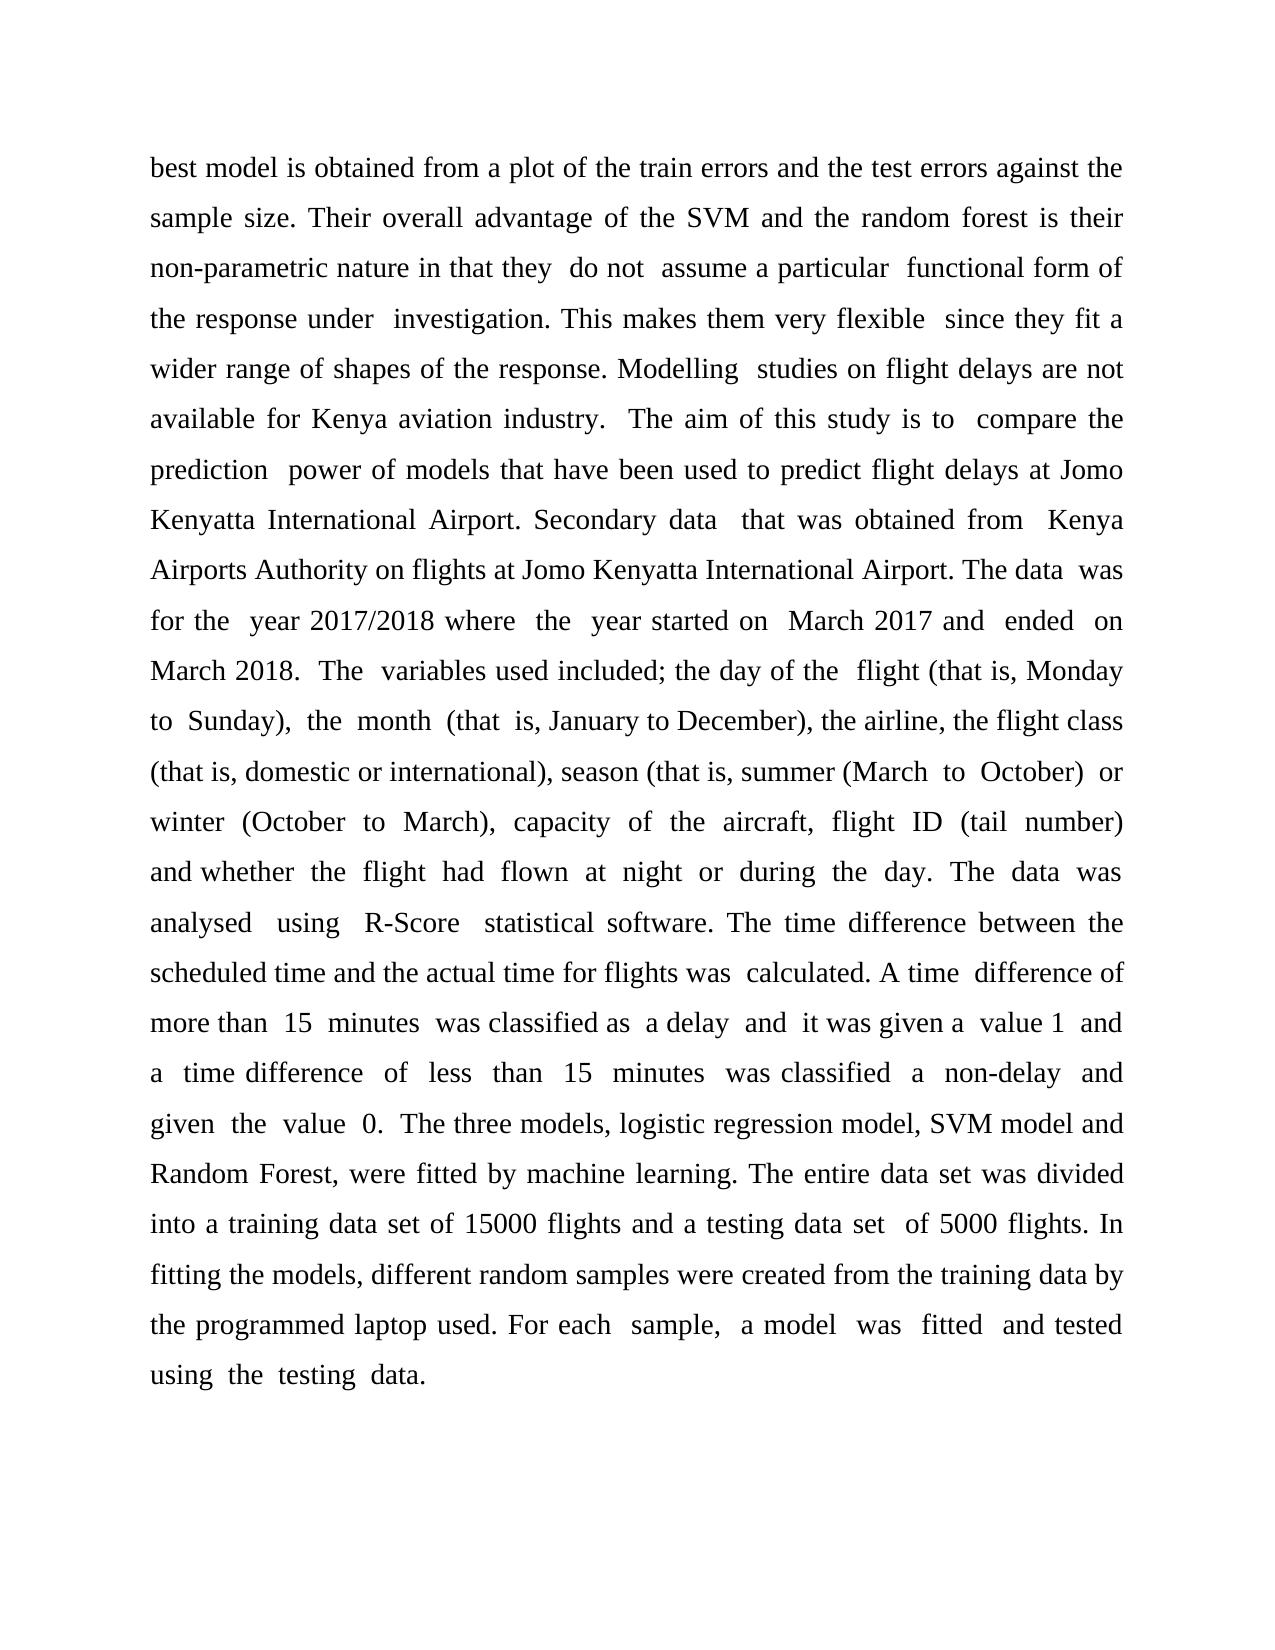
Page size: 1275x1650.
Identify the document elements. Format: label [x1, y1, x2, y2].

text [150, 150, 1125, 1391]
